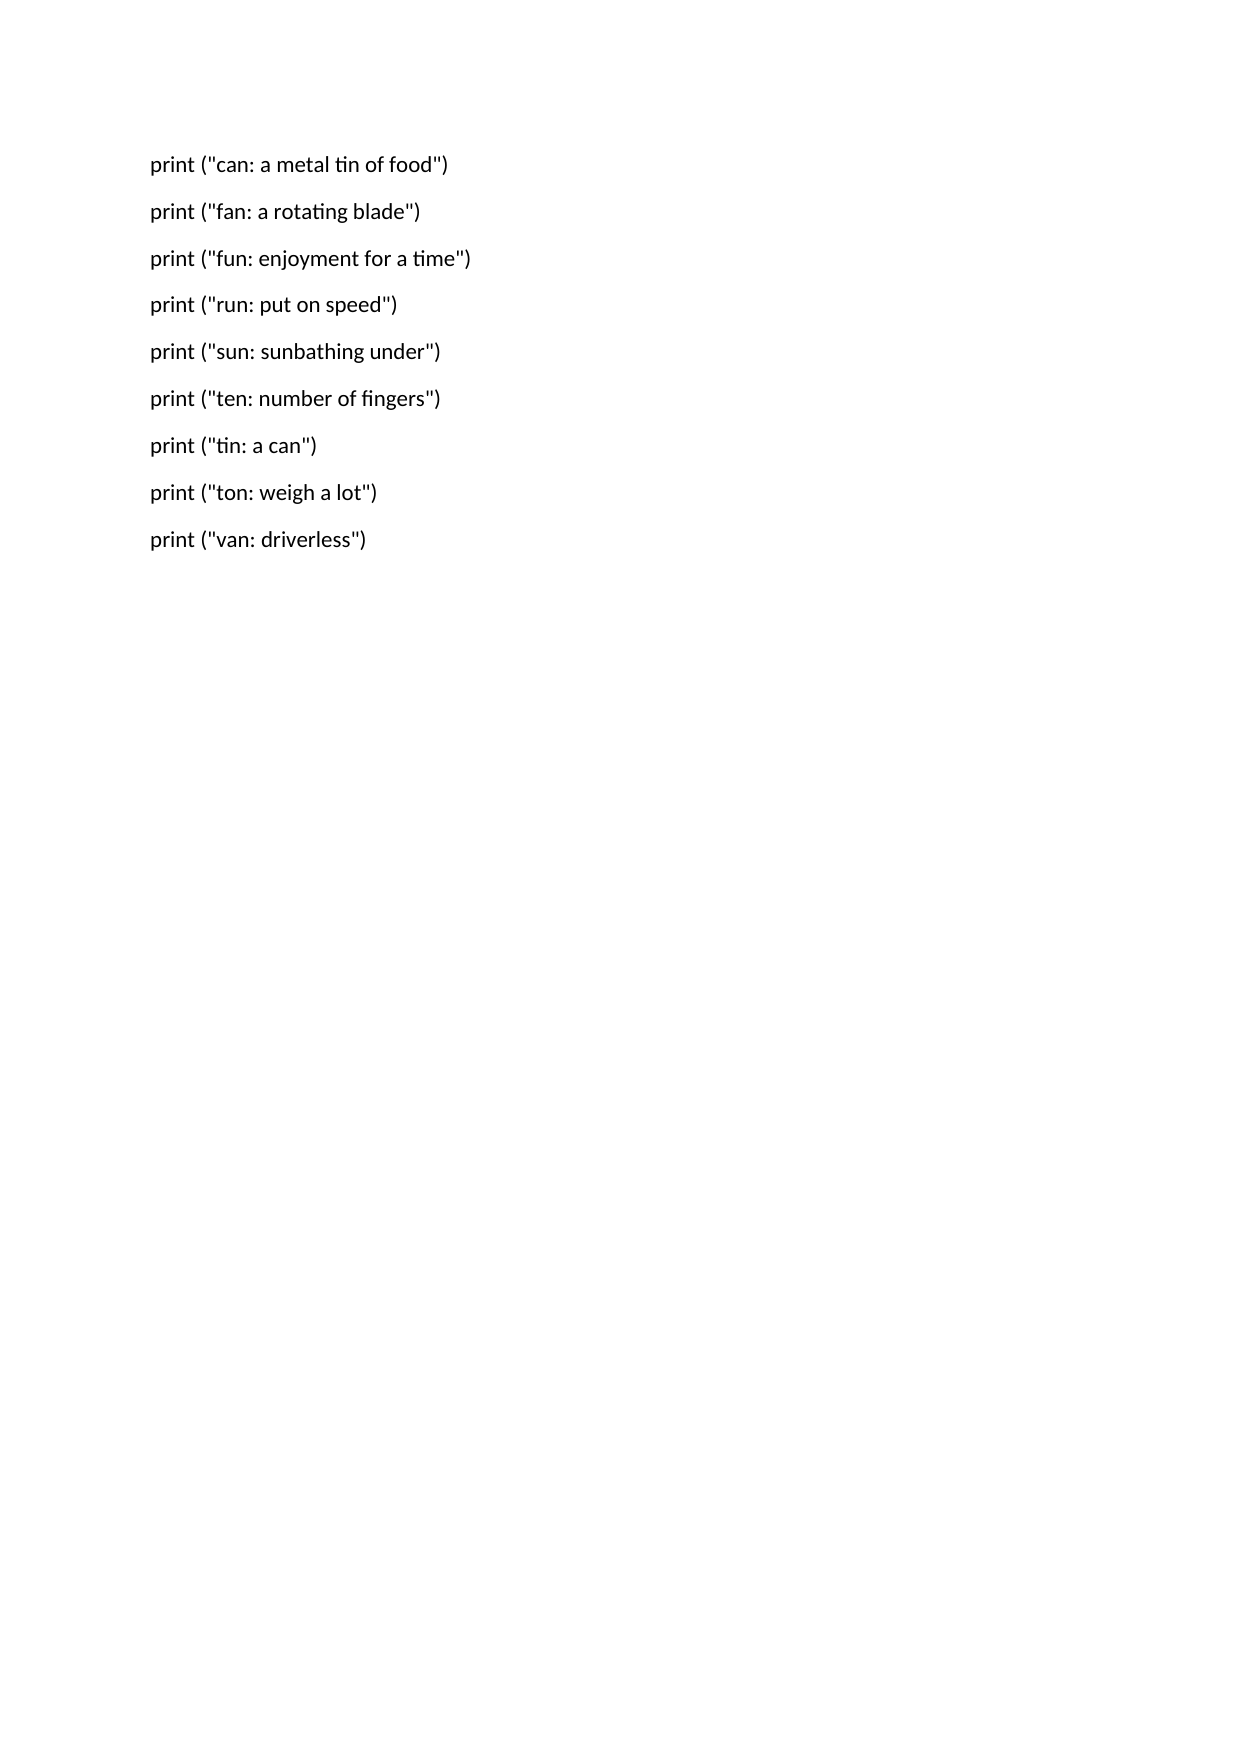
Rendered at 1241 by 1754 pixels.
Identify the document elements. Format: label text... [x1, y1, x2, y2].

text print ("tin: a can") [150, 431, 1090, 459]
text print ("run: put on speed") [150, 291, 1090, 319]
text print ("van: driverless") [150, 525, 1090, 553]
text print ("fun: enjoyment for a time") [150, 244, 1090, 272]
text print ("ton: weigh a lot") [150, 478, 1090, 506]
text print ("sun: sunbathing under") [150, 337, 1090, 366]
text print ("can: a metal tin of food") [150, 150, 1090, 178]
text print ("fan: a rotating blade") [150, 197, 1090, 225]
text print ("ten: number of fingers") [150, 384, 1090, 412]
